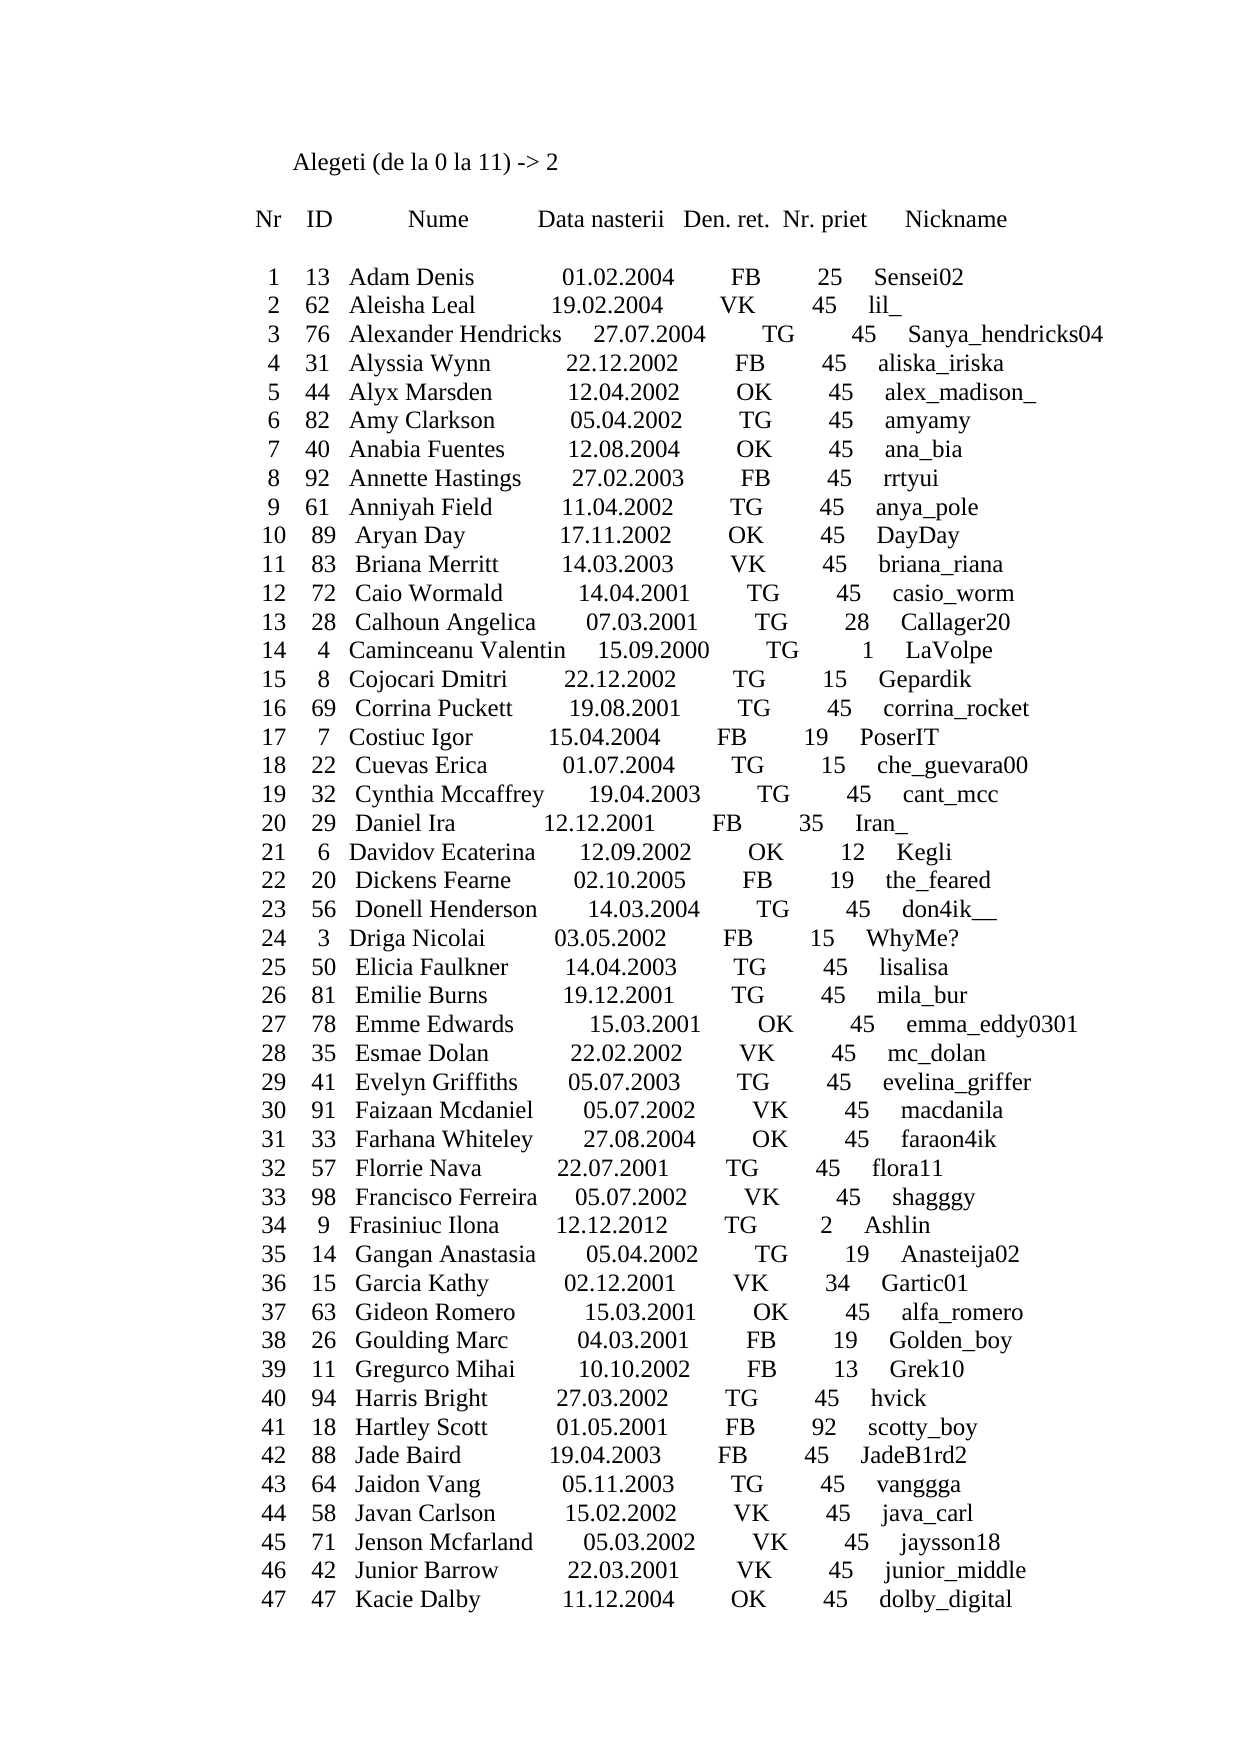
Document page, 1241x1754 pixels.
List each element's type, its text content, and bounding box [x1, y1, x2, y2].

text 20 29 Daniel Ira 12.12.2001 FB 35 Iran_ [177, 808, 1152, 837]
text 32 57 Florrie Nava 22.07.2001 TG 45 flora11 [177, 1153, 1152, 1182]
text 6 82 Amy Clarkson 05.04.2002 TG 45 amyamy [177, 406, 1152, 434]
text 31 33 Farhana Whiteley 27.08.2004 OK 45 faraon4ik [177, 1124, 1152, 1153]
text 22 20 Dickens Fearne 02.10.2005 FB 19 the_feared [177, 866, 1152, 894]
text 1 13 Adam Denis 01.02.2004 FB 25 Sensei02 [177, 262, 1152, 291]
text 41 18 Hartley Scott 01.05.2001 FB 92 scotty_boy [177, 1412, 1152, 1441]
text 45 71 Jenson Mcfarland 05.03.2002 VK 45 jaysson18 [177, 1527, 1152, 1556]
text 30 91 Faizaan Mcdaniel 05.07.2002 VK 45 macdanila [177, 1096, 1152, 1124]
text 14 4 Caminceanu Valentin 15.09.2000 TG 1 LaVolpe [177, 636, 1152, 664]
text 15 8 Cojocari Dmitri 22.12.2002 TG 15 Gepardik [177, 664, 1152, 693]
text 13 28 Calhoun Angelica 07.03.2001 TG 28 Callager20 [177, 607, 1152, 636]
text 42 88 Jade Baird 19.04.2003 FB 45 JadeB1rd2 [177, 1441, 1152, 1469]
text Alegeti (de la 0 la 11) -> 2 [177, 147, 1152, 176]
text 38 26 Goulding Marc 04.03.2001 FB 19 Golden_boy [177, 1326, 1152, 1354]
text 5 44 Alyx Marsden 12.04.2002 OK 45 alex_madison_ [177, 377, 1152, 406]
text 8 92 Annette Hastings 27.02.2003 FB 45 rrtyui [177, 463, 1152, 492]
text 17 7 Costiuc Igor 15.04.2004 FB 19 PoserIT [177, 722, 1152, 751]
text 23 56 Donell Henderson 14.03.2004 TG 45 don4ik__ [177, 894, 1152, 923]
text 24 3 Driga Nicolai 03.05.2002 FB 15 WhyMe? [177, 923, 1152, 952]
text Nr ID Nume Data nasterii Den. ret. Nr. priet Nickname [177, 204, 1152, 233]
text 29 41 Evelyn Griffiths 05.07.2003 TG 45 evelina_griffer [177, 1067, 1152, 1096]
text 28 35 Esmae Dolan 22.02.2002 VK 45 mc_dolan [177, 1038, 1152, 1067]
text 43 64 Jaidon Vang 05.11.2003 TG 45 vanggga [177, 1469, 1152, 1498]
text 34 9 Frasiniuc Ilona 12.12.2012 TG 2 Ashlin [177, 1211, 1152, 1239]
text 9 61 Anniyah Field 11.04.2002 TG 45 anya_pole [177, 492, 1152, 521]
text 11 83 Briana Merritt 14.03.2003 VK 45 briana_riana [177, 549, 1152, 578]
text 44 58 Javan Carlson 15.02.2002 VK 45 java_carl [177, 1498, 1152, 1527]
text 10 89 Aryan Day 17.11.2002 OK 45 DayDay [177, 521, 1152, 549]
text 33 98 Francisco Ferreira 05.07.2002 VK 45 shagggy [177, 1182, 1152, 1211]
text 3 76 Alexander Hendricks 27.07.2004 TG 45 Sanya_hendricks04 [177, 319, 1152, 348]
text 2 62 Aleisha Leal 19.02.2004 VK 45 lil_ [177, 291, 1152, 319]
text 7 40 Anabia Fuentes 12.08.2004 OK 45 ana_bia [177, 434, 1152, 463]
text 4 31 Alyssia Wynn 22.12.2002 FB 45 aliska_iriska [177, 348, 1152, 377]
text 27 78 Emme Edwards 15.03.2001 OK 45 emma_eddy0301 [177, 1009, 1152, 1038]
text 21 6 Davidov Ecaterina 12.09.2002 OK 12 Kegli [177, 837, 1152, 866]
text 40 94 Harris Bright 27.03.2002 TG 45 hvick [177, 1383, 1152, 1412]
text 35 14 Gangan Anastasia 05.04.2002 TG 19 Anasteija02 [177, 1239, 1152, 1268]
text 39 11 Gregurco Mihai 10.10.2002 FB 13 Grek10 [177, 1354, 1152, 1383]
text 46 42 Junior Barrow 22.03.2001 VK 45 junior_middle [177, 1556, 1152, 1584]
text 16 69 Corrina Puckett 19.08.2001 TG 45 corrina_rocket [177, 693, 1152, 722]
text 18 22 Cuevas Erica 01.07.2004 TG 15 che_guevara00 [177, 751, 1152, 779]
text 25 50 Elicia Faulkner 14.04.2003 TG 45 lisalisa [177, 952, 1152, 981]
text 47 47 Kacie Dalby 11.12.2004 OK 45 dolby_digital [177, 1584, 1152, 1613]
text 19 32 Cynthia Mccaffrey 19.04.2003 TG 45 cant_mcc [177, 779, 1152, 808]
text 36 15 Garcia Kathy 02.12.2001 VK 34 Gartic01 [177, 1268, 1152, 1297]
text 37 63 Gideon Romero 15.03.2001 OK 45 alfa_romero [177, 1297, 1152, 1326]
text 12 72 Caio Wormald 14.04.2001 TG 45 casio_worm [177, 578, 1152, 607]
text 26 81 Emilie Burns 19.12.2001 TG 45 mila_bur [177, 981, 1152, 1009]
